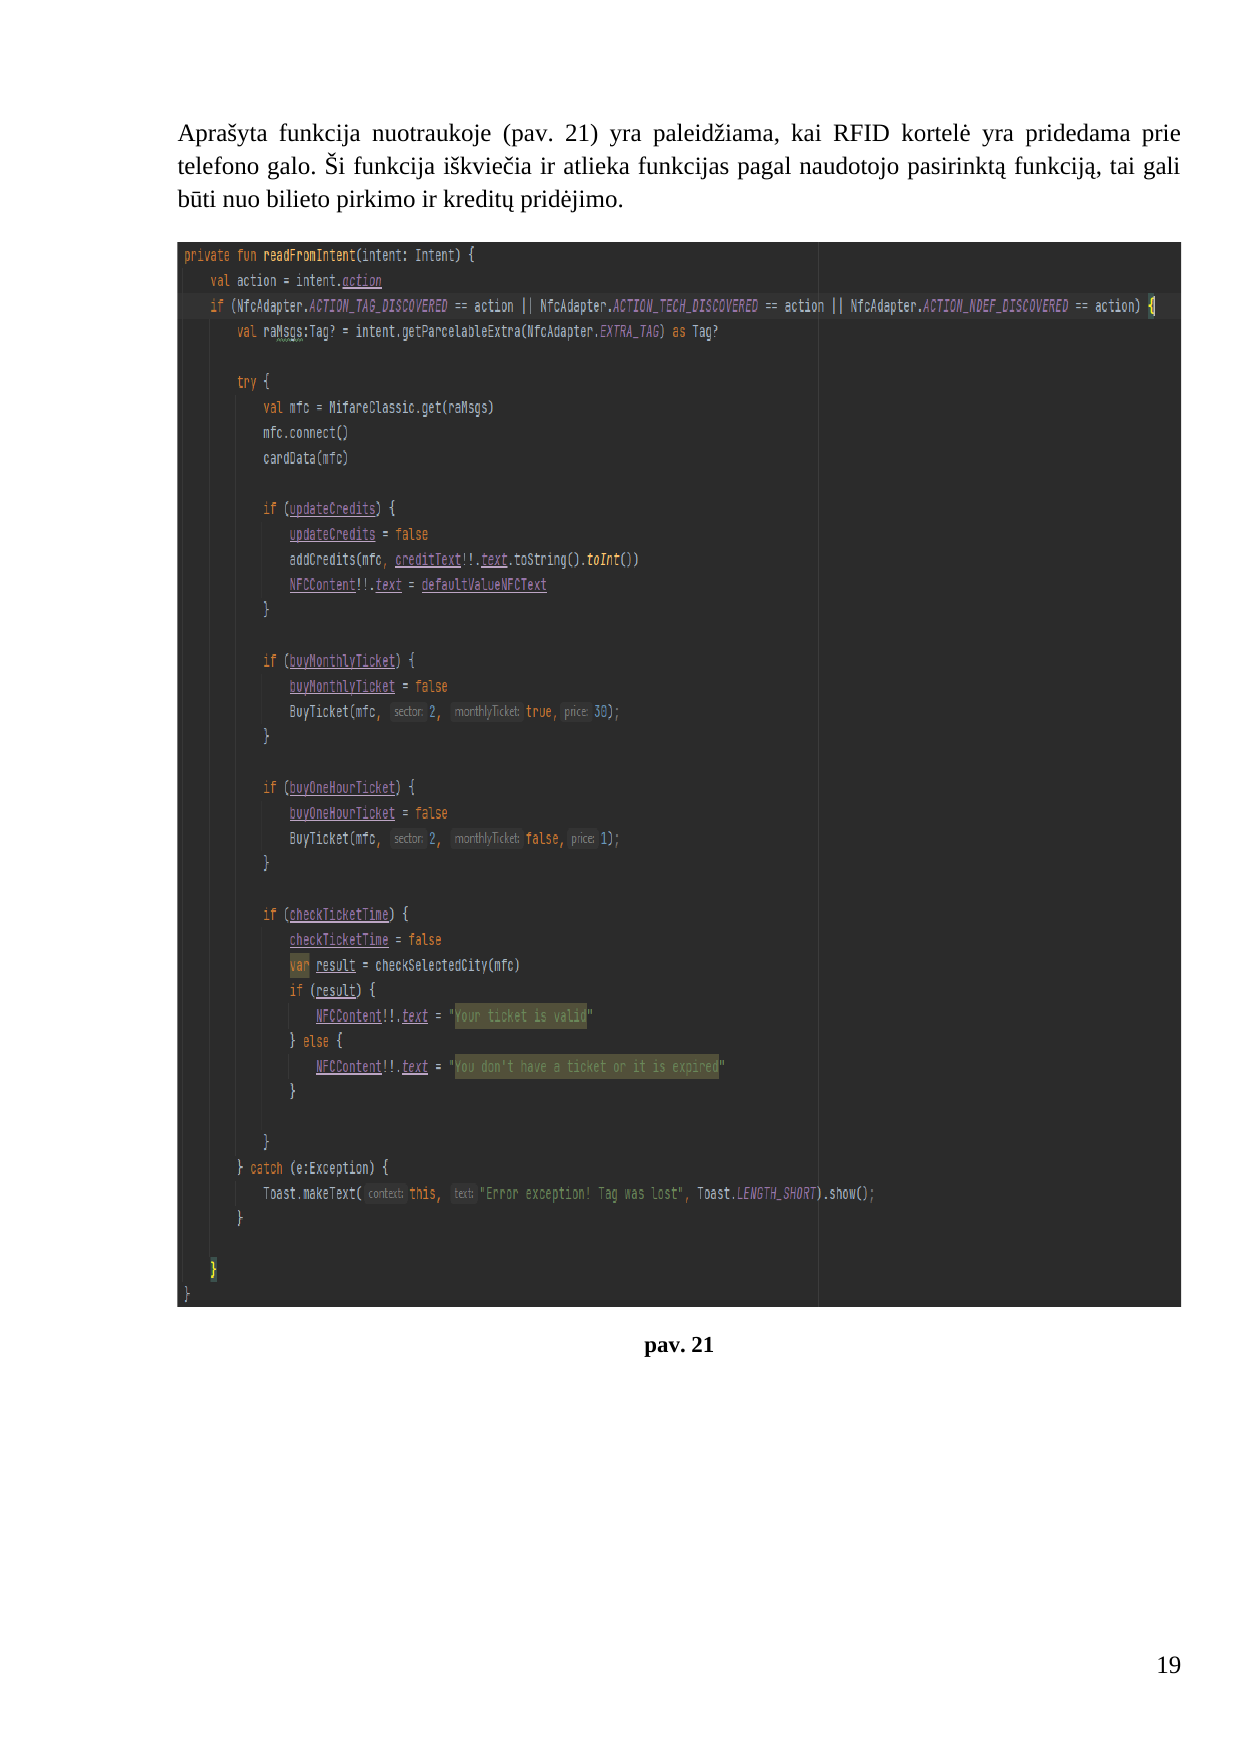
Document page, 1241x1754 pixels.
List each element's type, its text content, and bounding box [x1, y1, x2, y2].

text Aprašyta funkcija nuotraukoje (pav. 21) yra paleidžiama, kai RFID kortelė yra pridedama prie telefono galo. Ši funkcija iškviečia ir atlieka funkcijas pagal naudotojo pasirinktą funkciją, tai gali būti nuo bilieto pirkimo ir kreditų pridėjimo. [177, 118, 1181, 213]
text pav. 21 [177, 1331, 1181, 1358]
picture [177, 242, 1182, 1307]
